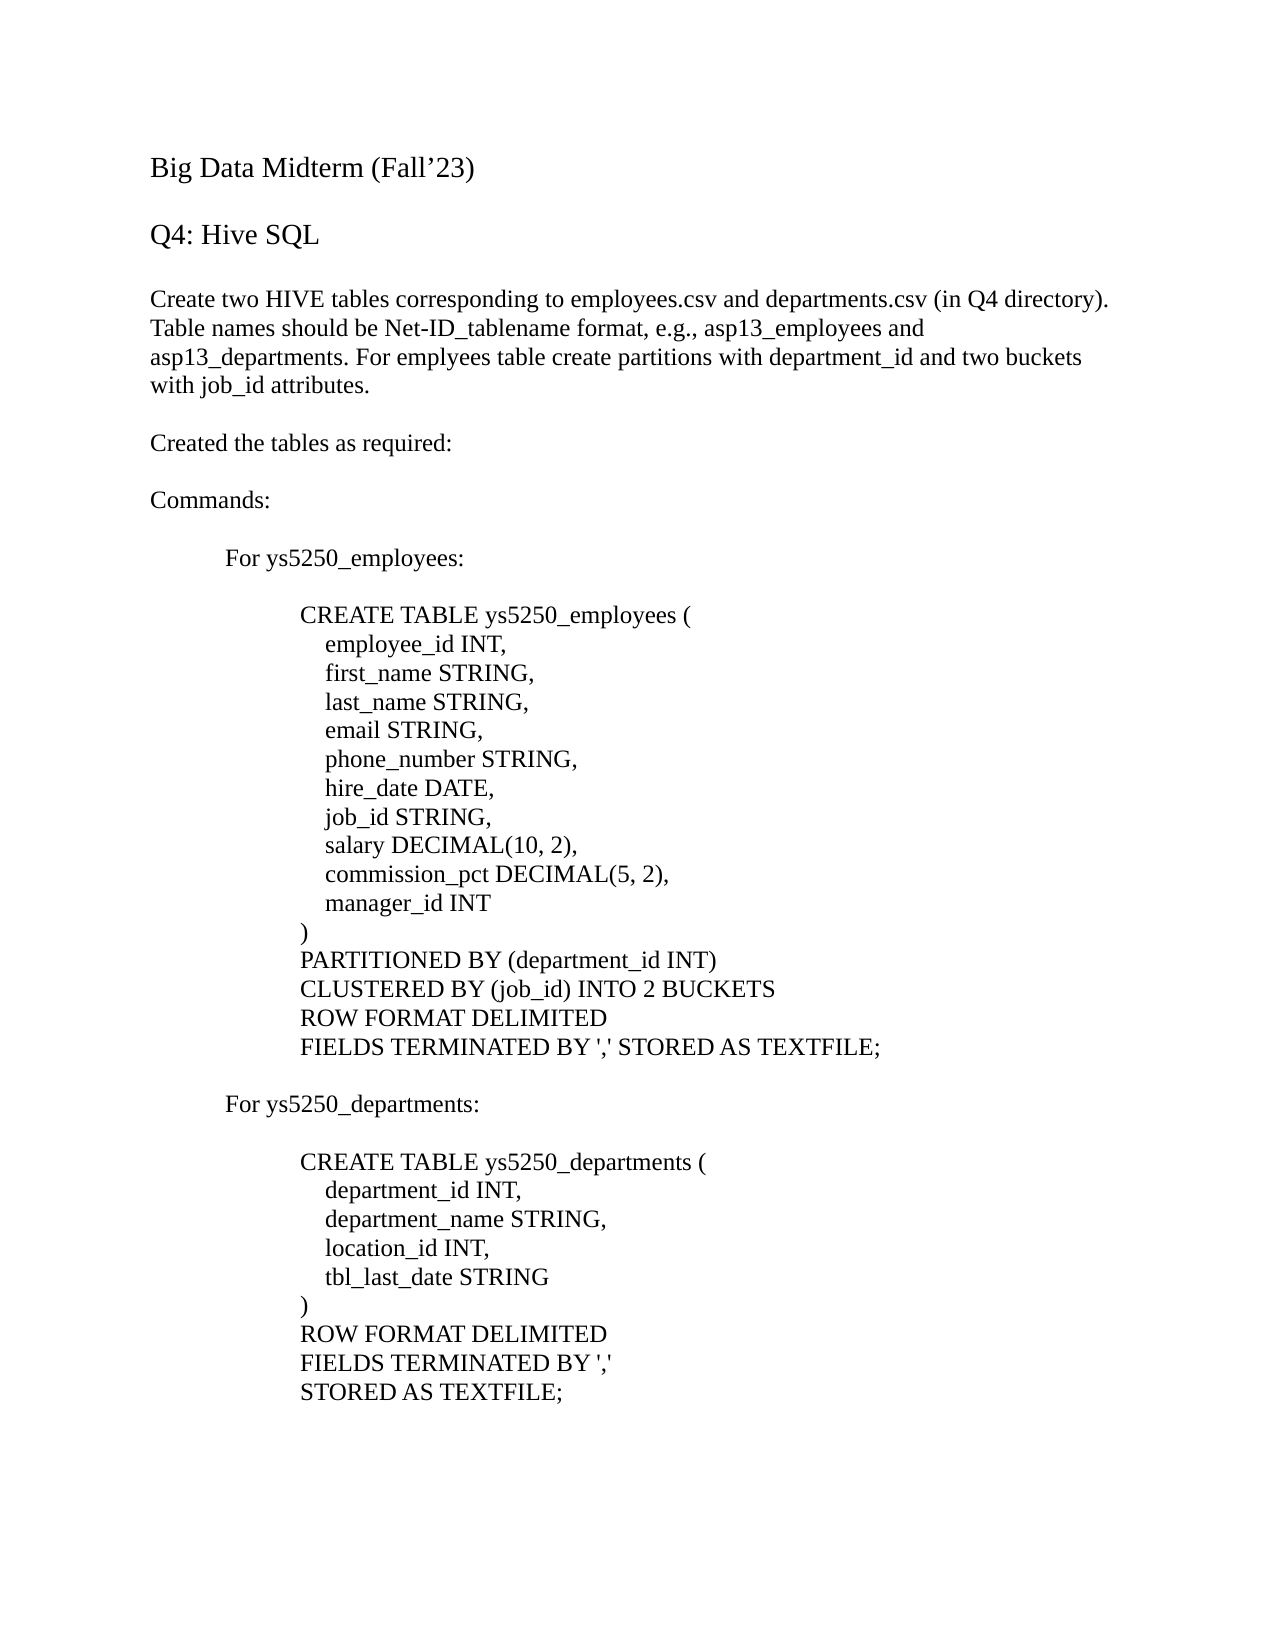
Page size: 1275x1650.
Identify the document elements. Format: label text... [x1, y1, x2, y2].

text job_id STRING, [300, 802, 1125, 830]
text tbl_last_date STRING [300, 1262, 1125, 1290]
text For ys5250_departments: [225, 1089, 1125, 1118]
text CREATE TABLE ys5250_employees ( [300, 600, 1125, 629]
text PARTITIONED BY (department_id INT) [300, 945, 1125, 974]
text salary DECIMAL(10, 2), [300, 830, 1125, 859]
text manager_id INT [300, 888, 1125, 917]
text email STRING, [300, 715, 1125, 744]
text last_name STRING, [300, 687, 1125, 715]
text department_name STRING, [300, 1204, 1125, 1233]
text Create two HIVE tables corresponding to employees.csv and departments.csv (in Q4 directory). Table names should be Net-ID_tablename format, e.g., asp13_employees and asp13_departments. For emplyees table create partitions with department_id and two buckets with job_id attributes. [150, 284, 1125, 399]
text ) [300, 917, 1125, 945]
text CLUSTERED BY (job_id) INTO 2 BUCKETS [300, 974, 1125, 1003]
text department_id INT, [300, 1175, 1125, 1204]
text commission_pct DECIMAL(5, 2), [300, 859, 1125, 888]
text FIELDS TERMINATED BY ',' [300, 1348, 1125, 1377]
text For ys5250_employees: [225, 543, 1125, 572]
text Q4: Hive SQL [150, 217, 1125, 251]
text ) [300, 1290, 1125, 1319]
text CREATE TABLE ys5250_departments ( [300, 1147, 1125, 1175]
text FIELDS TERMINATED BY ',' STORED AS TEXTFILE; [300, 1032, 1125, 1060]
text ROW FORMAT DELIMITED [300, 1319, 1125, 1348]
text hire_date DATE, [300, 773, 1125, 802]
text ROW FORMAT DELIMITED [300, 1003, 1125, 1032]
text STORED AS TEXTFILE; [300, 1377, 1125, 1465]
text Big Data Midterm (Fall’23) [150, 150, 1125, 183]
text location_id INT, [300, 1233, 1125, 1262]
text first_name STRING, [300, 658, 1125, 687]
text employee_id INT, [300, 629, 1125, 658]
text Commands: [150, 485, 1125, 514]
text Created the tables as required: [150, 428, 1125, 457]
text phone_number STRING, [300, 744, 1125, 773]
